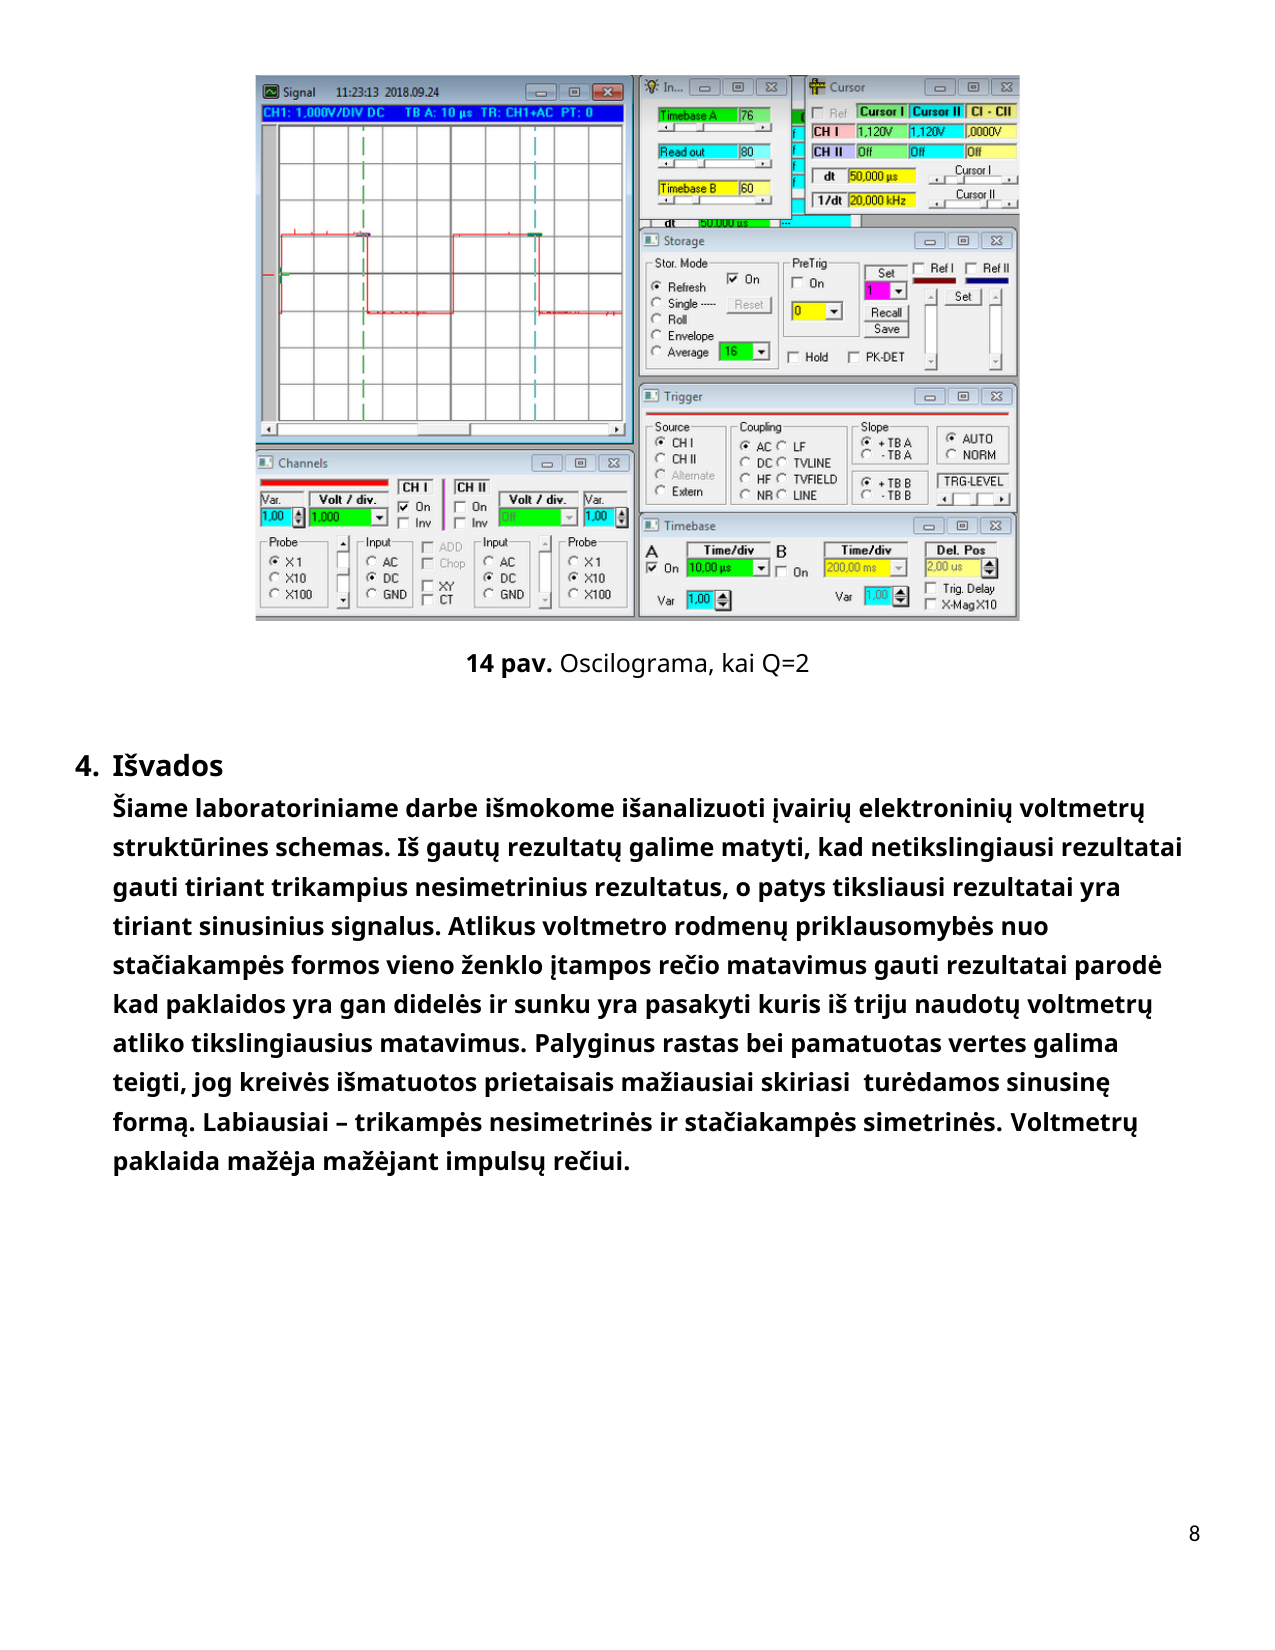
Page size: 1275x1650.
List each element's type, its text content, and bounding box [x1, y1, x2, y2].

text 14 pav. Oscilograma, kai Q=2 [75, 646, 1200, 680]
text Šiame laboratoriniame darbe išmokome išanalizuoti įvairių elektroninių voltmetrų struktūrines schemas. Iš gautų rezultatų galime matyti, kad netikslingiausi rezultatai gauti tiriant trikampius nesimetrinius rezultatus, o patys tiksliausi rezultatai yra tiriant sinusinius signalus. Atlikus voltmetro rodmenų priklausomybės nuo stačiakampės formos vieno ženklo įtampos rečio matavimus gauti rezultatai parodė kad paklaidos yra gan didelės ir sunku yra pasakyti kuris iš triju naudotų voltmetrų atliko tikslingiausius matavimus. Palyginus rastas bei pamatuotas vertes galima teigti, jog kreivės išmatuotos prietaisais mažiausiai skiriasi turėdamos sinusinę formą. Labiausiai – trikampės nesimetrinės ir stačiakampės simetrinės. Voltmetrų paklaida mažėja mažėjant impulsų rečiui. [112, 791, 1200, 1177]
list Išvados [75, 745, 1200, 785]
picture [255, 75, 1020, 621]
